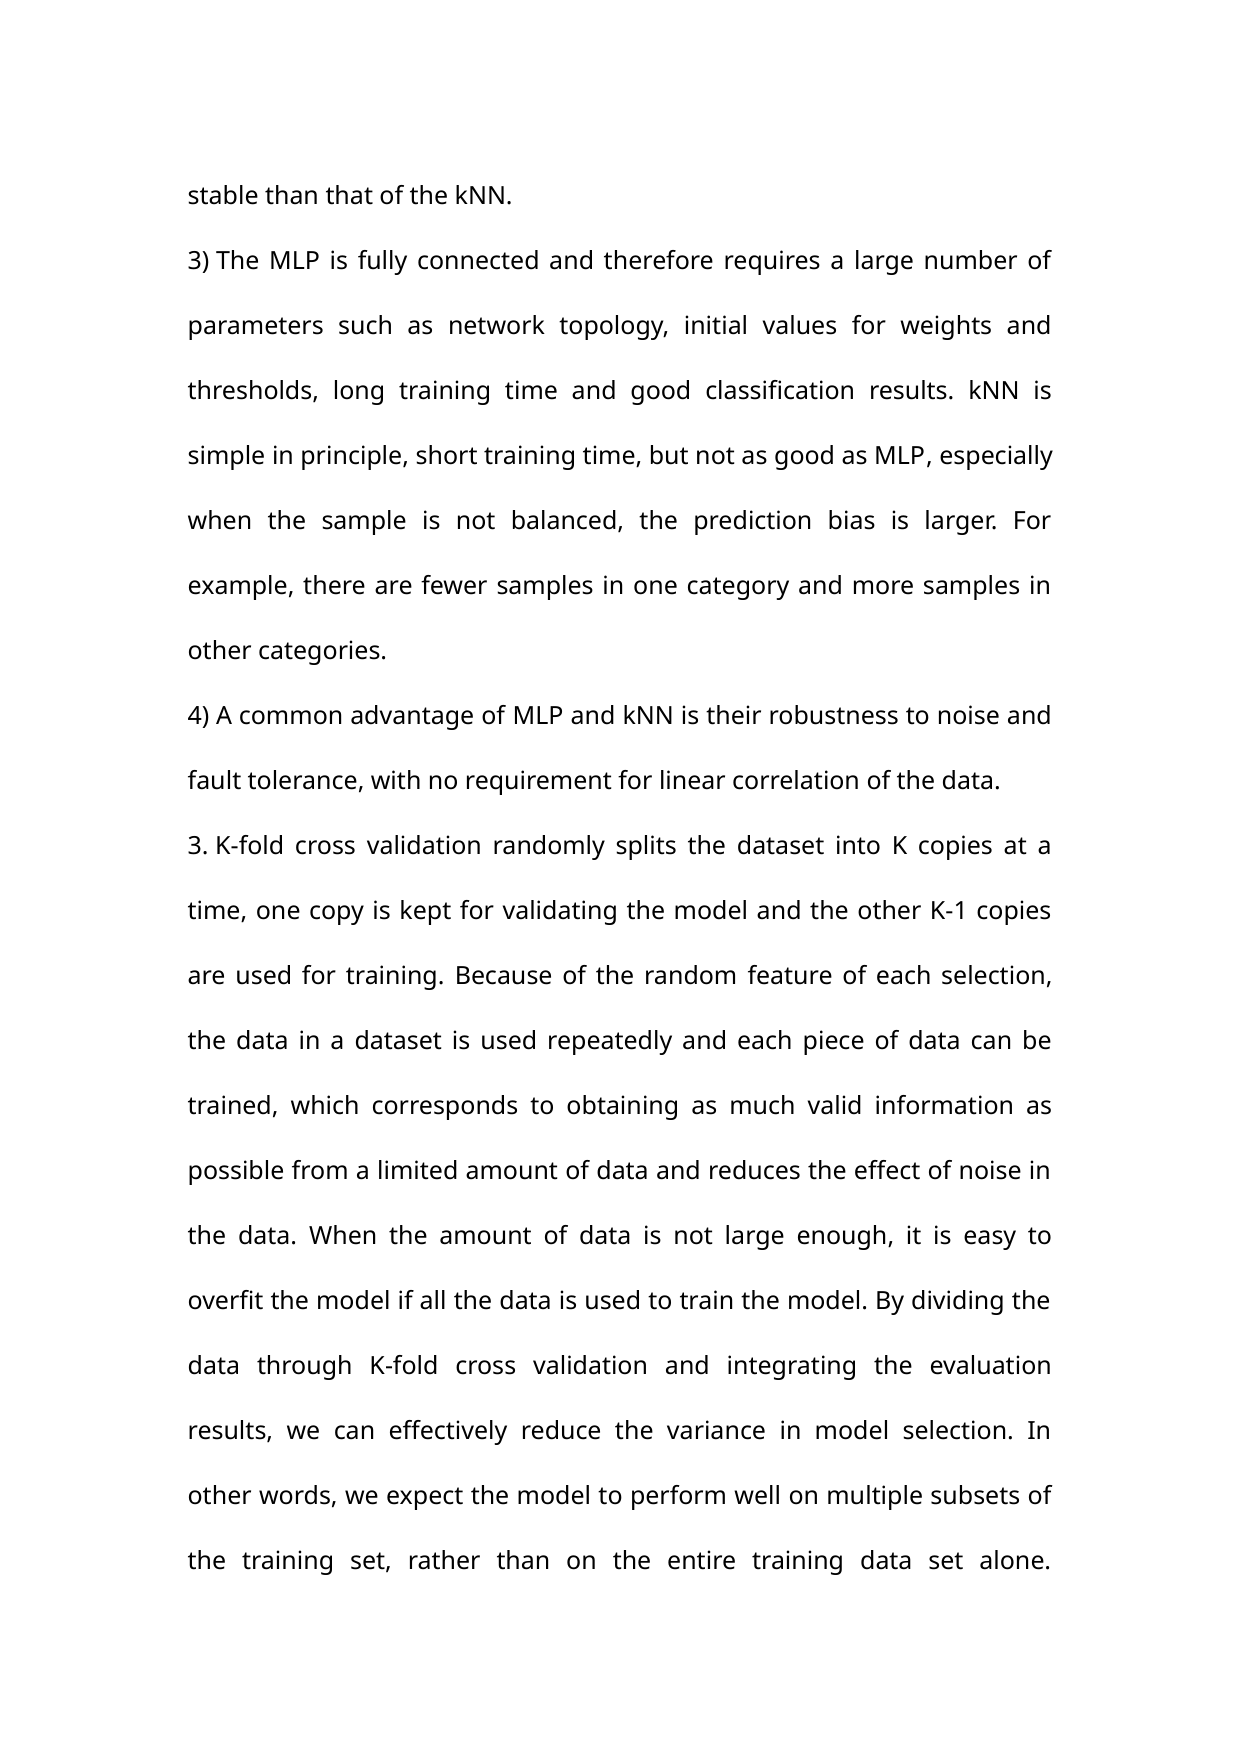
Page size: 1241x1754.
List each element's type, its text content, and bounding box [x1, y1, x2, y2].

list The MLP is fully connected and therefore requires a large number of parameters such as network topology, initial values for weights and thresholds, long training time and good classification results. kNN is simple in principle, short training time, but not as good as MLP, especially when the sample is not balanced, the prediction bias is larger. For example, there are fewer samples in one category and more samples in other categories. [187, 227, 1053, 682]
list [187, 812, 1053, 1592]
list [187, 162, 1053, 227]
list A common advantage of MLP and kNN is their robustness to noise and fault tolerance, with no requirement for linear correlation of the data. [187, 682, 1053, 812]
